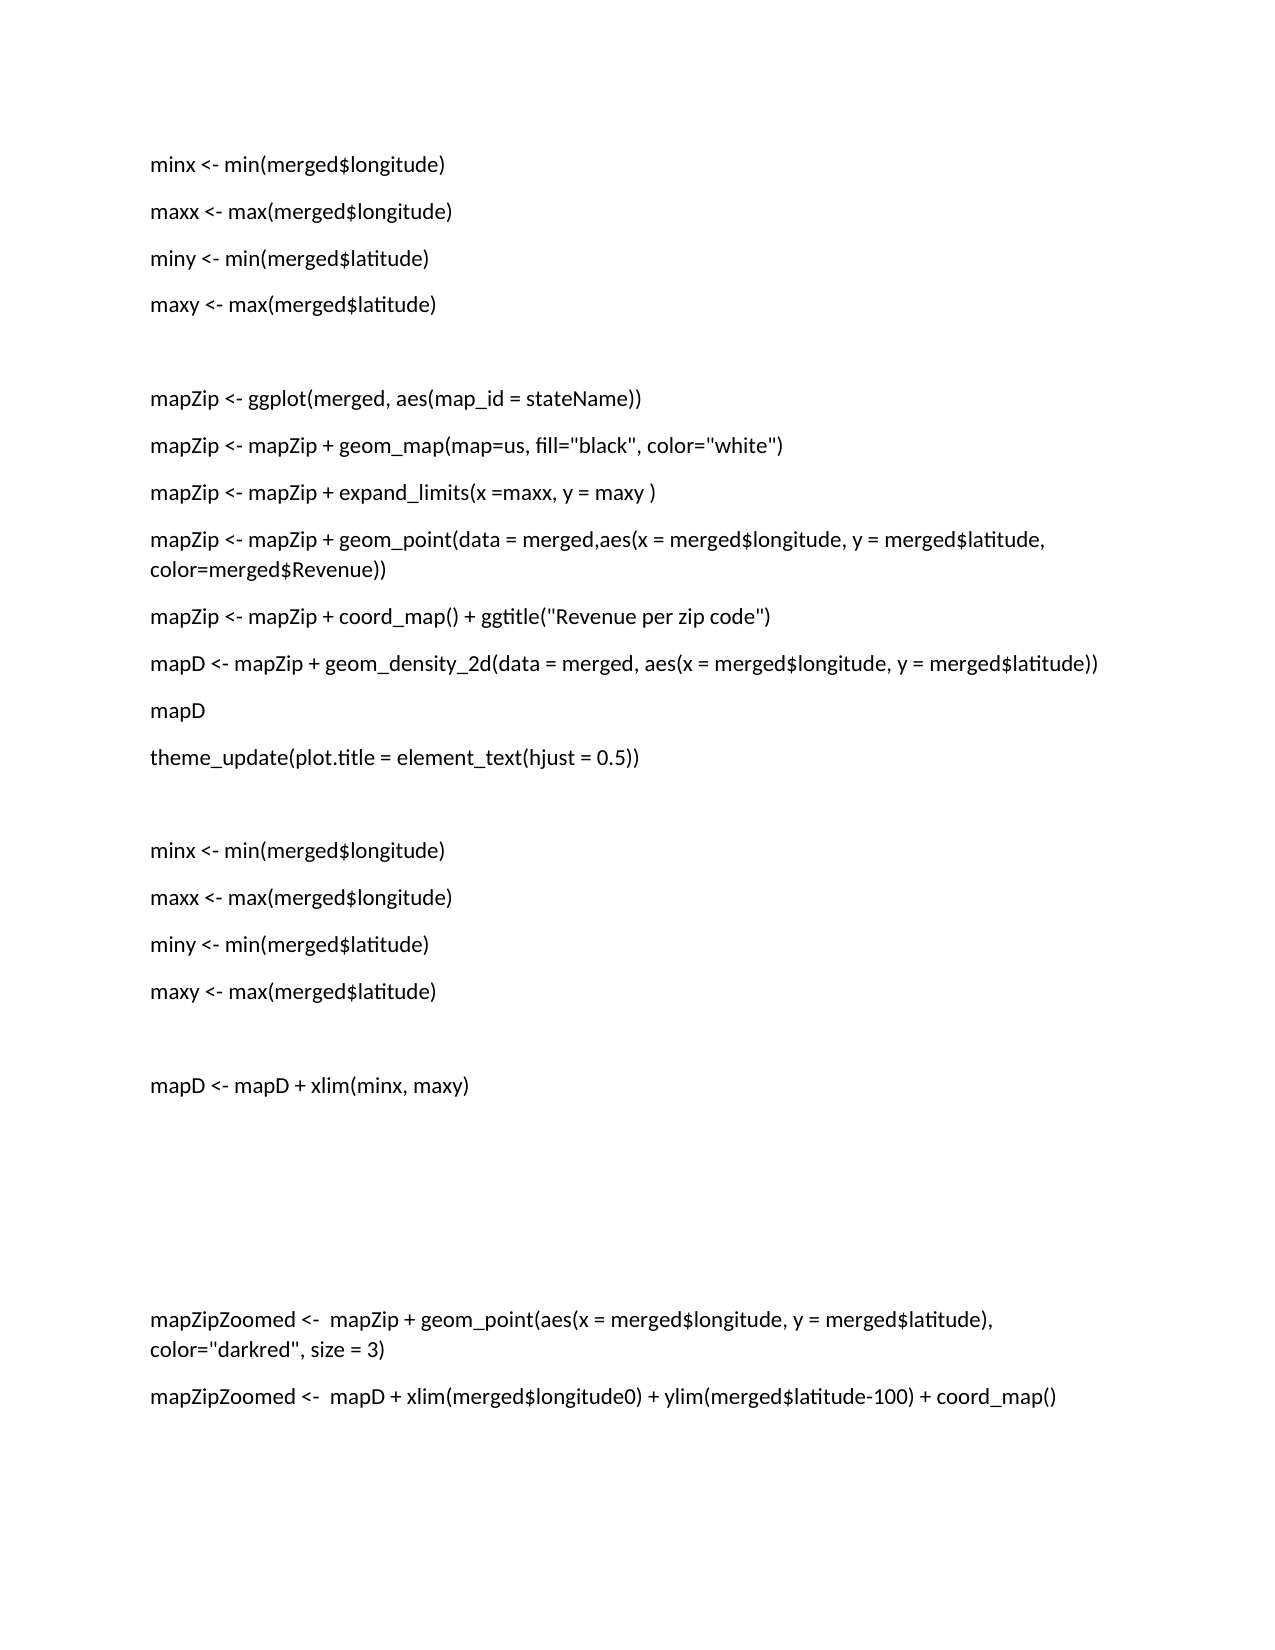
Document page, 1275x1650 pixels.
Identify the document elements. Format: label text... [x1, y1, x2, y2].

text miny <- min(merged$latitude) [150, 930, 1125, 958]
text mapD [150, 696, 1125, 724]
text theme_update(plot.title = element_text(hjust = 0.5)) [150, 743, 1125, 771]
text minx <- min(merged$longitude) [150, 150, 1125, 178]
text maxx <- max(merged$longitude) [150, 883, 1125, 911]
text maxx <- max(merged$longitude) [150, 197, 1125, 225]
text minx <- min(merged$longitude) [150, 836, 1125, 864]
text mapZip <- mapZip + coord_map() + ggtitle("Revenue per zip code") [150, 602, 1125, 630]
text mapZip <- mapZip + expand_limits(x =maxx, y = maxy ) [150, 478, 1125, 506]
text mapZipZoomed <- mapZip + geom_point(aes(x = merged$longitude, y = merged$latitude), color="darkred", size = 3) [150, 1305, 1125, 1363]
text mapZip <- mapZip + geom_point(data = merged,aes(x = merged$longitude, y = merged$latitude, color=merged$Revenue)) [150, 525, 1125, 583]
text mapD <- mapZip + geom_density_2d(data = merged, aes(x = merged$longitude, y = merged$latitude)) [150, 649, 1125, 677]
text mapZip <- ggplot(merged, aes(map_id = stateName)) [150, 384, 1125, 412]
text mapZip <- mapZip + geom_map(map=us, fill="black", color="white") [150, 431, 1125, 459]
text miny <- min(merged$latitude) [150, 244, 1125, 272]
text mapZipZoomed <- mapD + xlim(merged$longitude0) + ylim(merged$latitude-100) + coord_map() [150, 1382, 1125, 1410]
text maxy <- max(merged$latitude) [150, 291, 1125, 319]
text maxy <- max(merged$latitude) [150, 977, 1125, 1005]
text mapD <- mapD + xlim(minx, maxy) [150, 1071, 1125, 1099]
